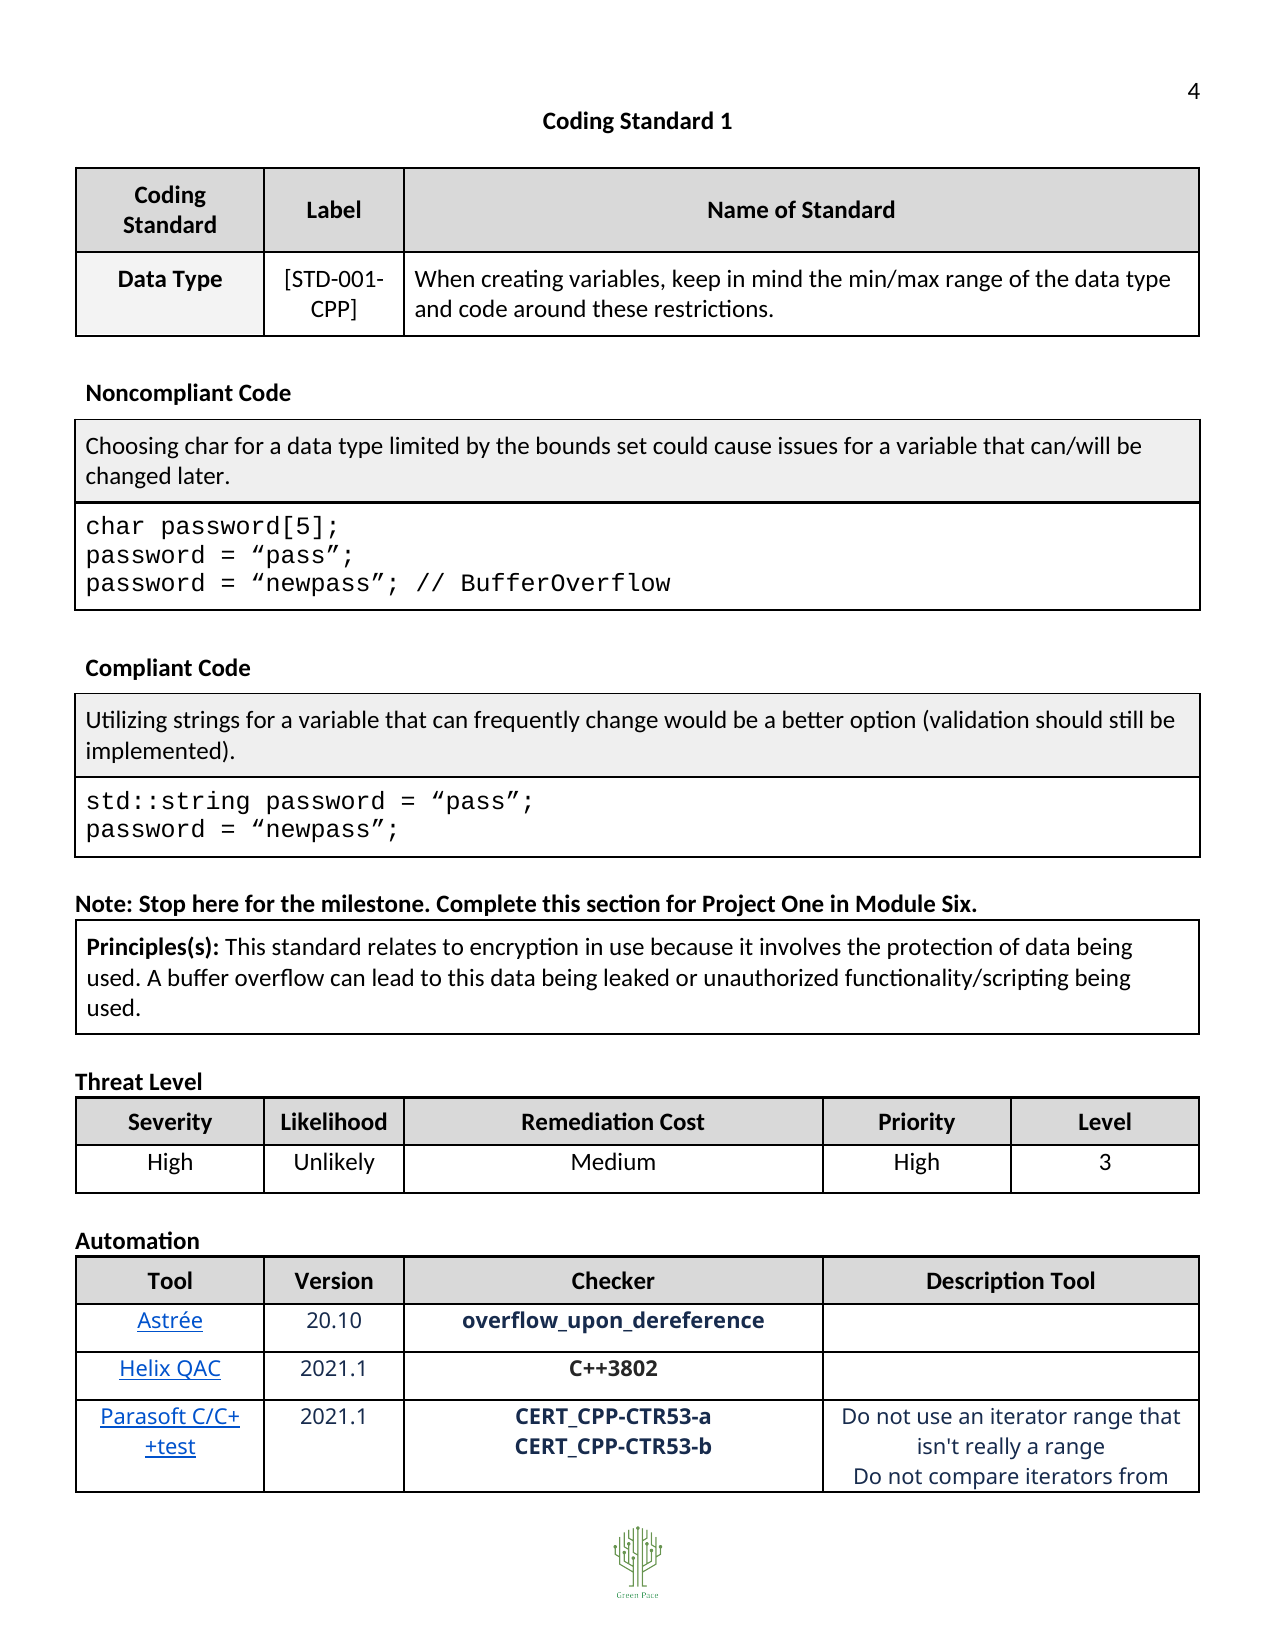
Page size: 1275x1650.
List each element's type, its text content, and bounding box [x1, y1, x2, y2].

table_header Label [265, 169, 403, 251]
table_cell 2021.1 [265, 1353, 403, 1399]
table_cell std::string password = “pass”; password = “newpass”; [76, 778, 1199, 856]
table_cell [824, 1401, 1198, 1491]
table_header Principles(s): This standard relates to encryption in use because it involves the protection of data being used. A buffer overflow can lead to this data being leaked or unauthorized functionality/scripting being used. [77, 921, 1198, 1033]
table_cell [STD-001-CPP] [265, 253, 403, 334]
table_cell [824, 1305, 1198, 1351]
table_cell Parasoft C/C++test [77, 1401, 263, 1491]
table_header Version [265, 1258, 403, 1303]
table_header Coding Standard [77, 169, 263, 251]
table_cell CERT_CPP-CTR53-a CERT_CPP-CTR53-b [405, 1401, 822, 1491]
subtitle Coding Standard 1 [75, 106, 1200, 136]
table_cell Helix QAC [77, 1353, 263, 1399]
table_header Compliant Code [75, 642, 1200, 693]
table_header Remediation Cost [405, 1099, 822, 1144]
table_cell Utilizing strings for a variable that can frequently change would be a better option (validation should still be implemented). [76, 694, 1199, 776]
table_cell char password[5]; password = “pass”; password = “newpass”; // BufferOverflow [76, 504, 1199, 609]
table_cell Data Type [77, 253, 263, 334]
table_cell C++3802 [405, 1353, 822, 1399]
table_cell 20.10 [265, 1305, 403, 1351]
table_cell Unlikely [265, 1146, 403, 1192]
text Automation [75, 1225, 1200, 1255]
table_header Level [1012, 1099, 1198, 1144]
table_cell 3 [1012, 1146, 1198, 1192]
table_cell High [77, 1146, 263, 1192]
table_cell Medium [405, 1146, 822, 1192]
table_cell When creating variables, keep in mind the min/max range of the data type and code around these restrictions. [405, 253, 1198, 334]
table_header Priority [824, 1099, 1010, 1144]
table_cell Astrée [77, 1305, 263, 1351]
table_header Noncompliant Code [75, 367, 1200, 418]
table_header Tool [77, 1258, 263, 1303]
table_cell Choosing char for a data type limited by the bounds set could cause issues for a variable that can/will be changed later. [76, 420, 1199, 501]
text Threat Level [75, 1066, 1200, 1096]
table_cell [824, 1353, 1198, 1399]
table_cell 2021.1 [265, 1401, 403, 1491]
table_cell overflow_upon_dereference [405, 1305, 822, 1351]
picture [605, 1521, 670, 1606]
table_header Severity [77, 1099, 263, 1144]
table_header Description Tool [824, 1258, 1198, 1303]
table_header Likelihood [265, 1099, 403, 1144]
table_header Checker [405, 1258, 822, 1303]
text Note: Stop here for the milestone. Complete this section for Project One in Module Six. [75, 888, 1200, 919]
table_header Name of Standard [405, 169, 1198, 251]
table_cell High [824, 1146, 1010, 1192]
